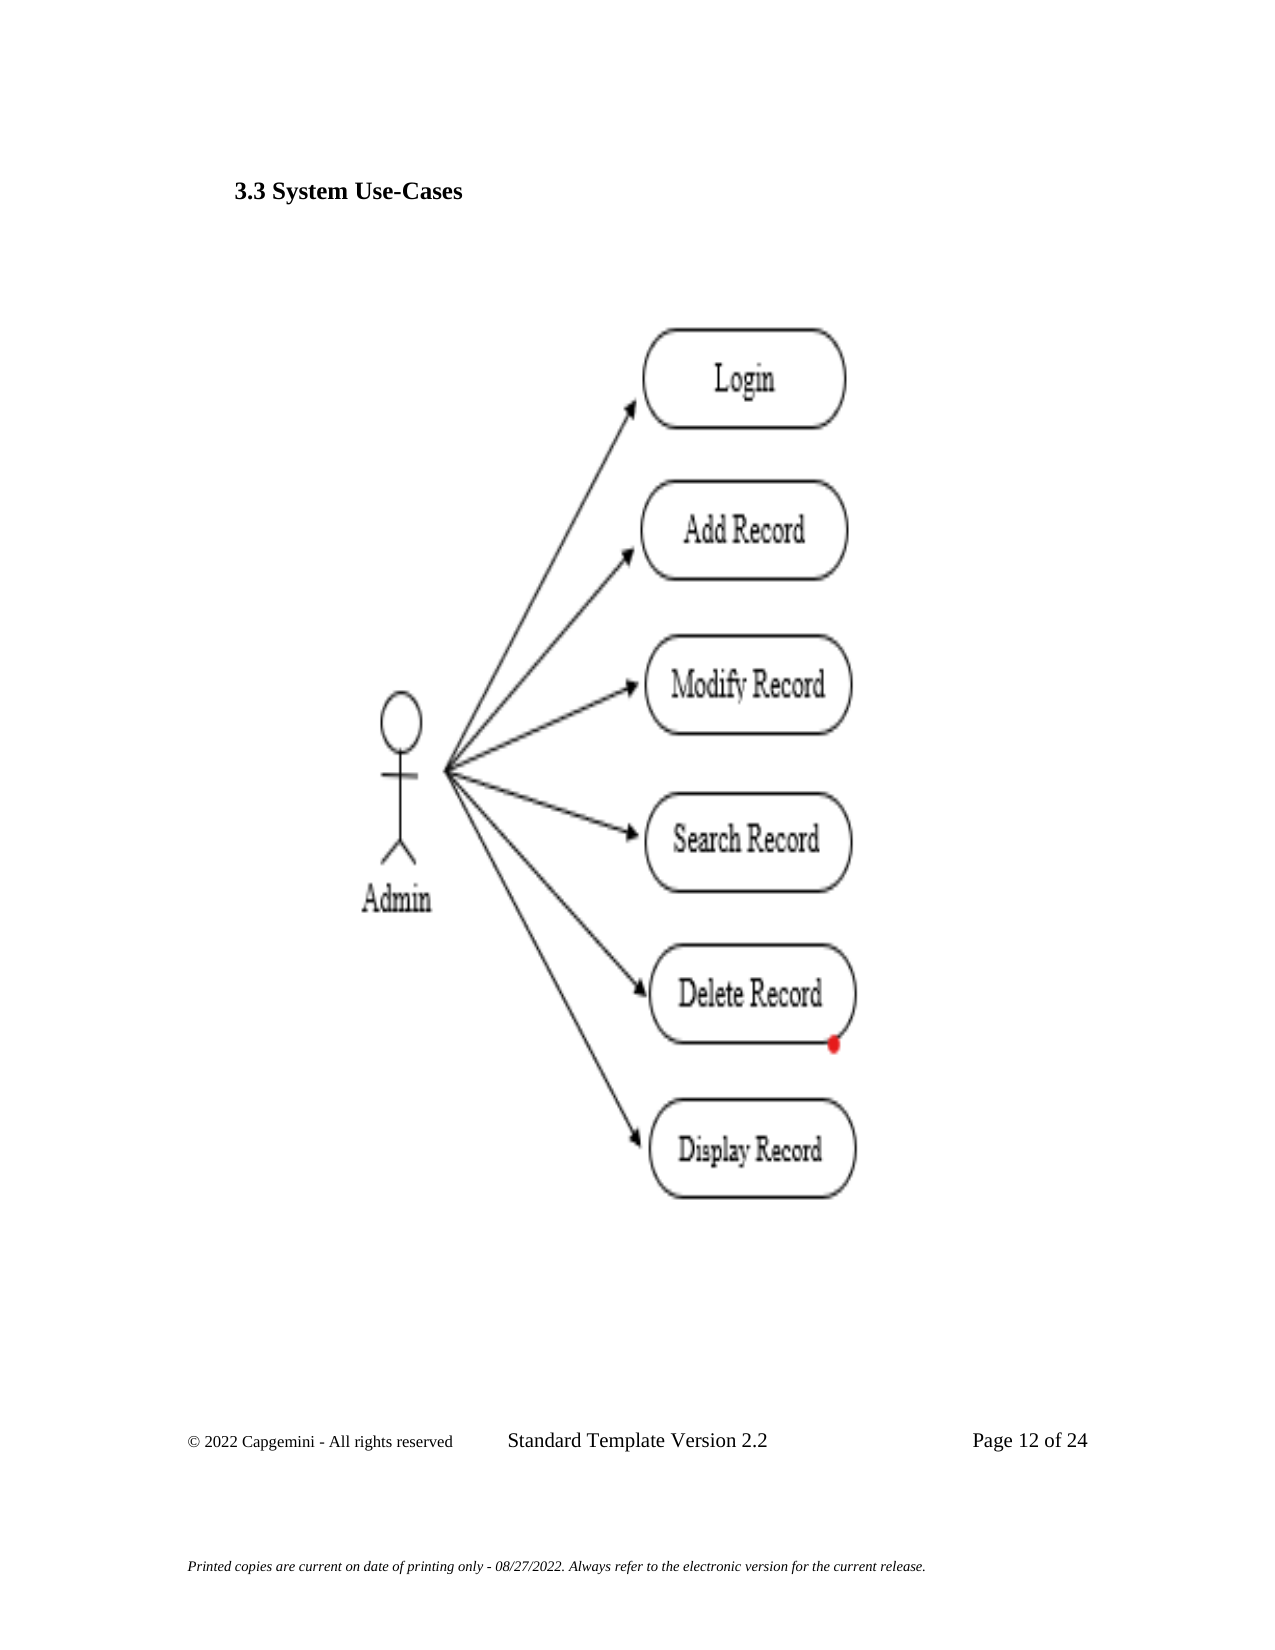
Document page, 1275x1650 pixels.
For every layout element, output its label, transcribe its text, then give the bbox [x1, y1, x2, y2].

picture [275, 219, 980, 1282]
subtitle 3.3 System Use-Cases [158, 176, 1087, 205]
